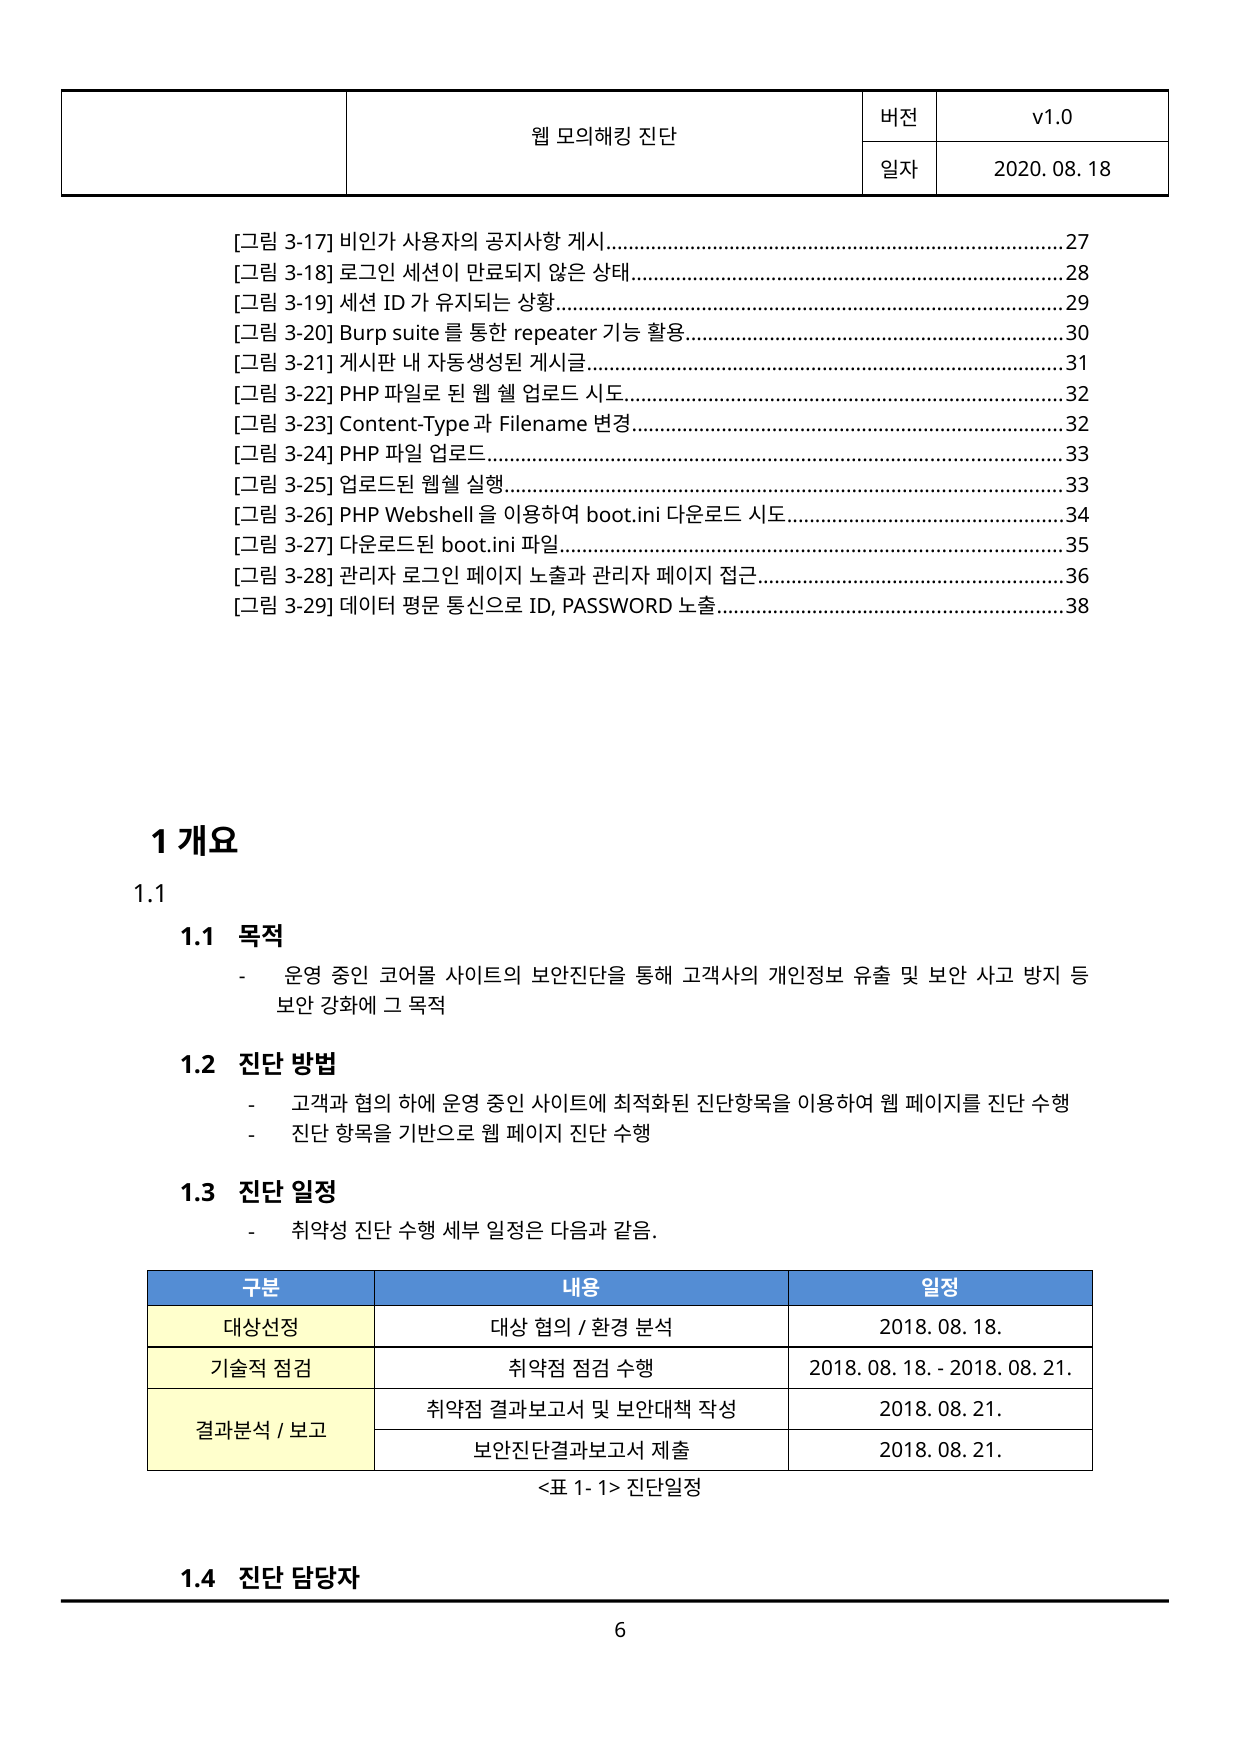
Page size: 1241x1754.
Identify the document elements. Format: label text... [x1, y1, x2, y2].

table_cell 취약점 결과보고서 및 보안대책 작성 [375, 1389, 788, 1429]
table_cell 기술적 점검 [148, 1348, 374, 1388]
text [그림 3-28] 관리자 로그인 페이지 노출과 관리자 페이지 접근 36 [233, 559, 1090, 589]
text [그림 3-27] 다운로드된 boot.ini 파일 35 [233, 528, 1090, 559]
table_cell 대상 협의 / 환경 분석 [375, 1306, 788, 1346]
text [그림 3-26] PHP Webshell을 이용하여 boot.ini 다운로드 시도 34 [233, 498, 1090, 528]
table_header 일정 [789, 1271, 1092, 1305]
text [그림 3-23] Content-Type과 Filename 변경 32 [233, 407, 1090, 438]
text [그림 3-24] PHP 파일 업로드 33 [233, 438, 1090, 468]
table_cell 2018. 08. 18. - 2018. 08. 21. [789, 1348, 1092, 1388]
text [그림 3-17] 비인가 사용자의 공지사항 게시 27 [233, 225, 1090, 256]
table_cell 2018. 08. 18. [789, 1306, 1092, 1346]
list 진단 항목을 기반으로 웹 페이지 진단 수행 [248, 1117, 1090, 1147]
list 운영 중인 코어몰 사이트의 보안진단을 통해 고객사의 개인정보 유출 및 보안 사고 방지 등 보안 강화에 그 목적 [238, 959, 1090, 1019]
table_cell 대상선정 [148, 1306, 374, 1346]
subtitle 목적 [179, 916, 1090, 953]
text [그림 3-29] 데이터 평문 통신으로 ID, PASSWORD 노출 38 [233, 589, 1090, 619]
title 1 개요 [150, 815, 1090, 863]
text [그림 3-18] 로그인 세션이 만료되지 않은 상태 28 [233, 256, 1090, 286]
table_cell 결과분석 / 보고 [148, 1389, 374, 1470]
subtitle 진단 담당자 [179, 1558, 1090, 1594]
table_cell 2018. 08. 21. [789, 1430, 1092, 1470]
table_header 내용 [375, 1271, 788, 1305]
text [그림 3-25] 업로드된 웹쉘 실행 33 [233, 468, 1090, 498]
subtitle 진단 방법 [179, 1044, 1090, 1081]
text [그림 3-20] Burp suite를 통한 repeater 기능 활용 30 [233, 316, 1090, 347]
subtitle 진단 일정 [179, 1172, 1090, 1208]
table_header 구분 [148, 1271, 374, 1305]
table_cell 보안진단결과보고서 제출 [375, 1430, 788, 1470]
text [그림 3-22] PHP파일로 된 웹 쉘 업로드 시도 32 [233, 377, 1090, 407]
list 취약성 진단 수행 세부 일정은 다음과 같음. [248, 1215, 1090, 1245]
text <표1- 1> 진단일정 [150, 1471, 1090, 1501]
table_cell 2018. 08. 21. [789, 1389, 1092, 1429]
text [그림 3-19] 세션 ID가 유지되는 상황 29 [233, 286, 1090, 316]
table_cell 취약점 점검 수행 [375, 1348, 788, 1388]
text [그림 3-21] 게시판 내 자동생성된 게시글 31 [233, 347, 1090, 377]
list 고객과 협의 하에 운영 중인 사이트에 최적화된 진단항목을 이용하여 웹 페이지를 진단 수행 [248, 1087, 1090, 1117]
